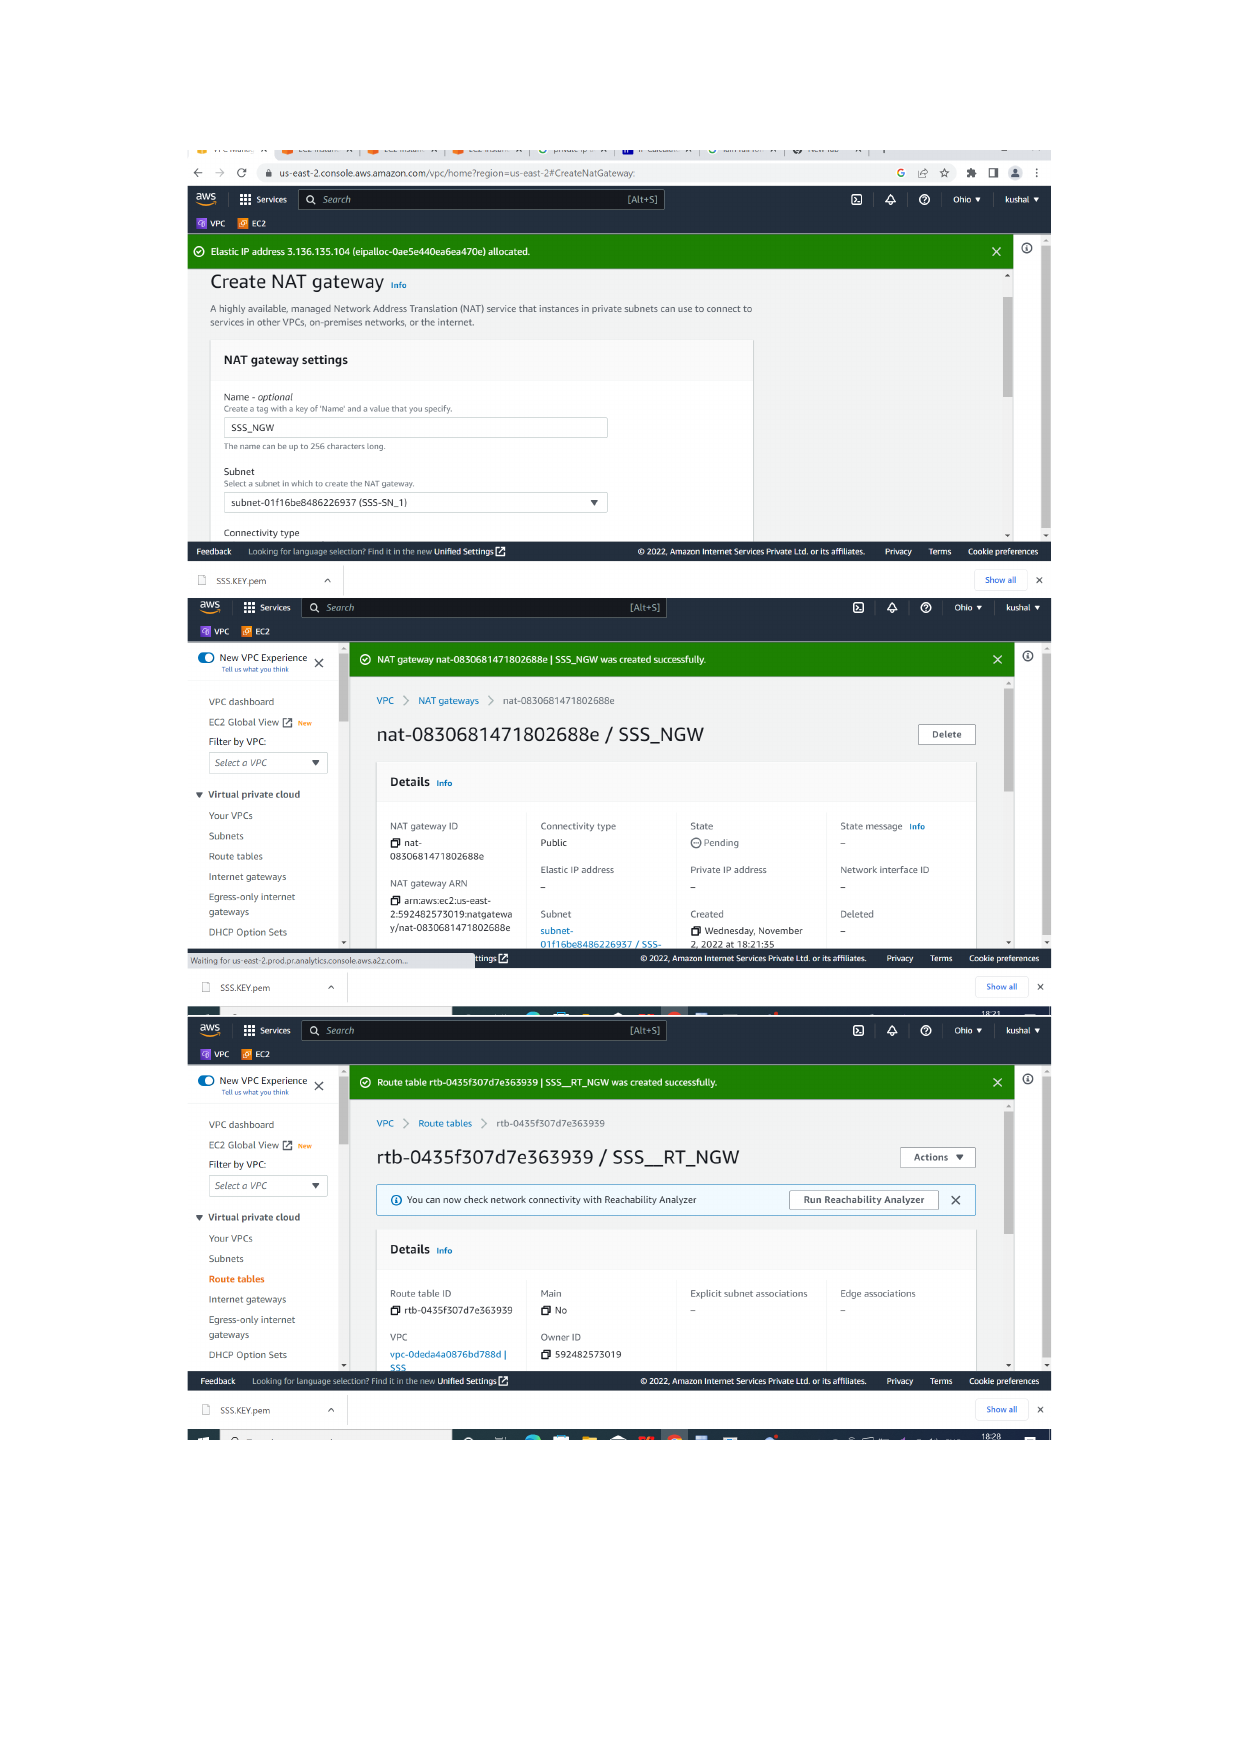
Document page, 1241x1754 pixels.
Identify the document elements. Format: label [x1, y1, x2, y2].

picture [187, 150, 1052, 1440]
